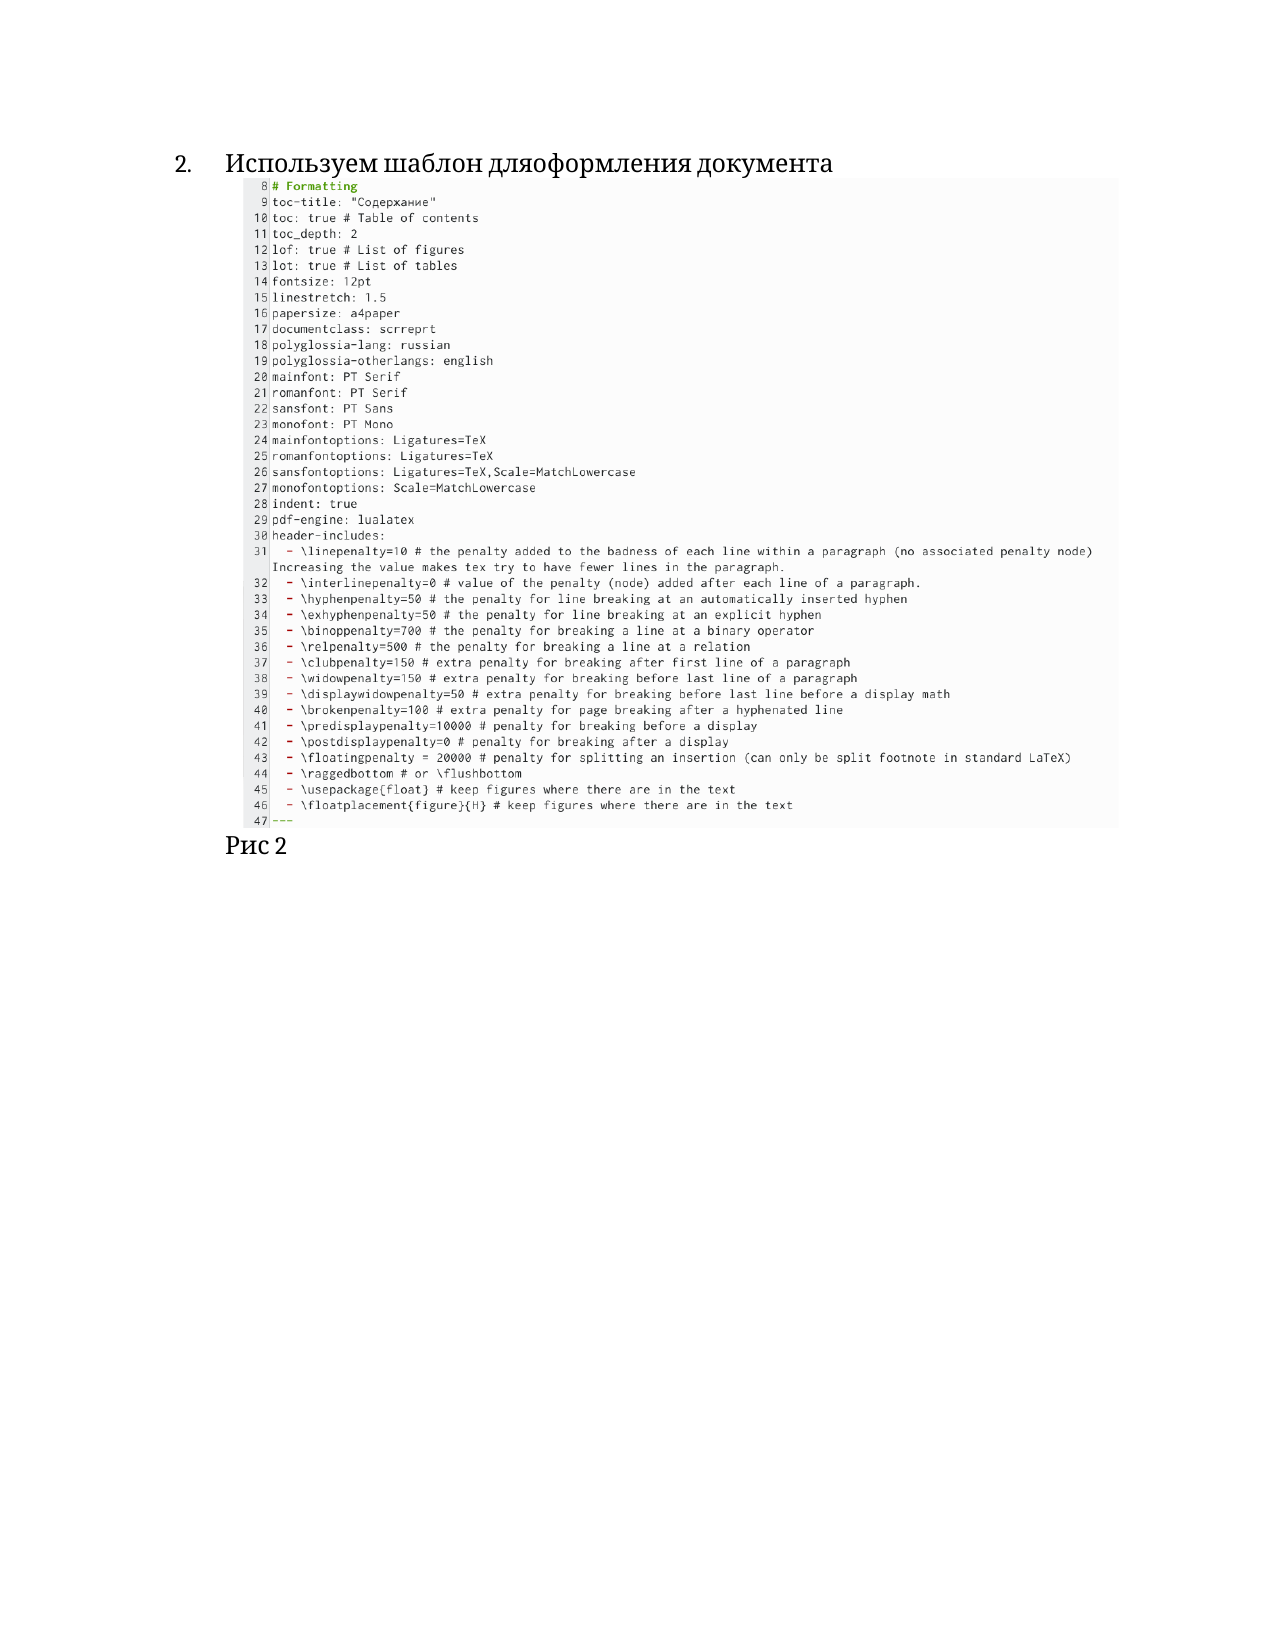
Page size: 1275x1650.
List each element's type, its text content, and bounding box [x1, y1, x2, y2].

picture [243, 178, 1119, 828]
list Рис 2 [175, 832, 1125, 860]
